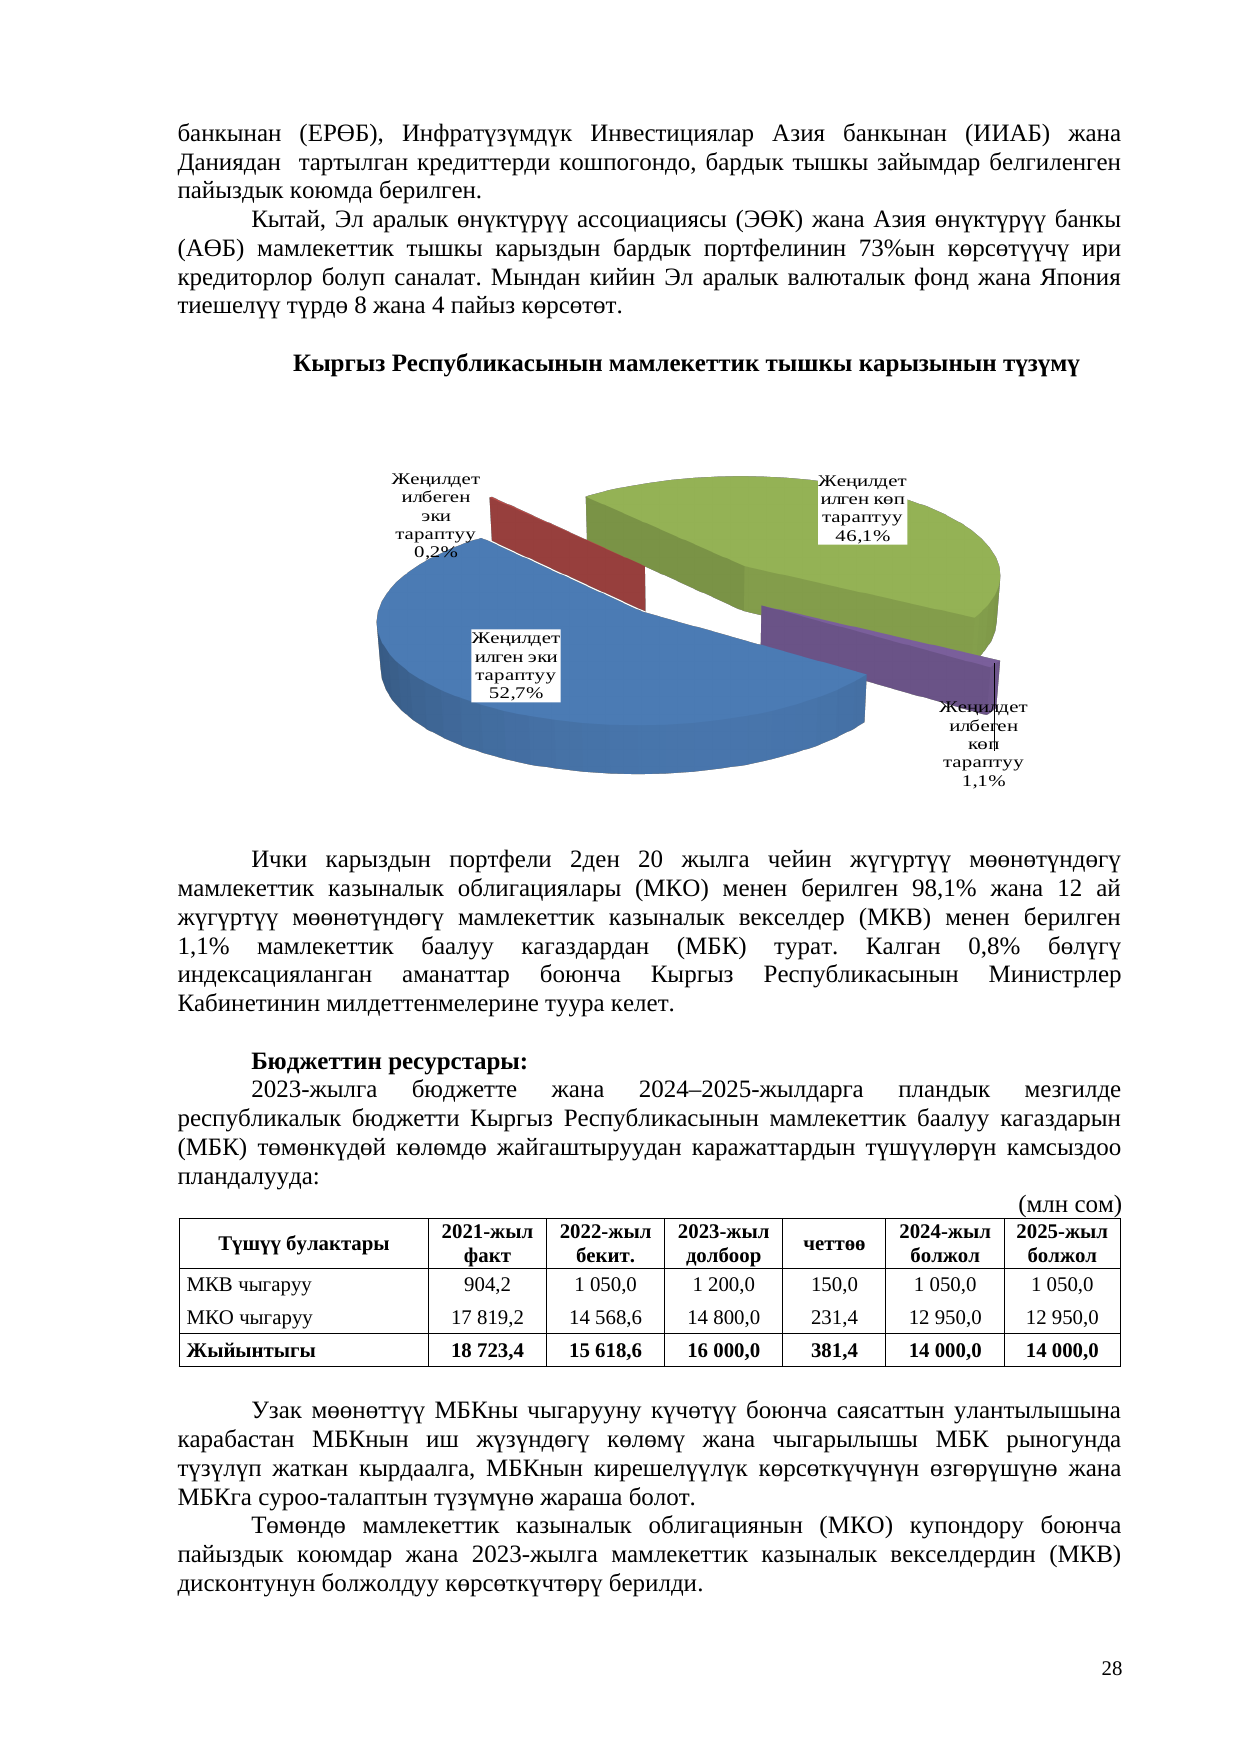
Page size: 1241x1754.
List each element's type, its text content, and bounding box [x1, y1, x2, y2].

table_cell МКО чыгаруу [180, 1300, 428, 1333]
table_header 2025-жыл болжол [1005, 1219, 1120, 1267]
table_cell 18 723,4 [429, 1334, 546, 1366]
text (млн сом) [177, 1189, 1122, 1218]
table_cell 150,0 [783, 1269, 885, 1300]
table_header четтөө [783, 1219, 885, 1267]
text Ички карыздын портфели 2ден 20 жылга чейин жүгүртүү мөөнөтүндөгү мамлекеттик казыналык облигациялары (МКО) менен берилген 98,1% жана 12 ай жүгүртүү мөөнөтүндөгү мамлекеттик казыналык векселдер (МКВ) менен берилген 1,1% мамлекеттик баалуу кагаздардан (МБК) турат. Калган 0,8% бөлүгү индексацияланган аманаттар боюнча Кыргыз Республикасынын Министрлер Кабинетинин милдеттенмелерине туура келет. [177, 844, 1122, 1017]
table_cell 14 000,0 [1005, 1334, 1120, 1366]
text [177, 118, 1122, 204]
table_cell 15 618,6 [547, 1334, 664, 1366]
table_cell 14 800,0 [665, 1300, 782, 1333]
table_cell Жыйынтыгы [180, 1334, 428, 1366]
table_cell 12 950,0 [1005, 1300, 1120, 1333]
table_cell МКВ чыгаруу [180, 1269, 428, 1300]
table_cell 381,4 [783, 1334, 885, 1366]
table_cell 1 200,0 [665, 1269, 782, 1300]
text Узак мөөнөттүү МБКны чыгарууну күчөтүү боюнча саясаттын улантылышына карабастан МБКнын иш жүзүндөгү көлөмү жана чыгарылышы МБК рыногунда түзүлүп жаткан кырдаалга, МБКнын кирешелүүлүк көрсөткүчүнүн өзгөрүшүнө жана МБКга суроо-талаптын түзүмүнө жараша болот. [177, 1395, 1122, 1510]
table_cell 12 950,0 [886, 1300, 1004, 1333]
table_cell 16 000,0 [665, 1334, 782, 1366]
table_cell 904,2 [429, 1269, 546, 1300]
text Кыргыз Республикасынын мамлекеттик тышкы карызынын түзүмү [177, 348, 1122, 377]
text Төмөндө мамлекеттик казыналык облигациянын (МКО) купондору боюнча пайыздык коюмдар жана 2023-жылга мамлекеттик казыналык векселдердин (МКВ) дисконтунун болжолдуу көрсөткүчтөрү берилди. [177, 1510, 1122, 1597]
table_cell 231,4 [783, 1300, 885, 1333]
table_cell 1 050,0 [1005, 1269, 1120, 1300]
table_cell 14 000,0 [886, 1334, 1004, 1366]
text Кытай, Эл аралык өнүктүрүү ассоциациясы (ЭӨК) жана Азия өнүктүрүү банкы (АӨБ) мамлекеттик тышкы карыздын бардык портфелинин 73%ын көрсөтүүчү ири кредиторлор болуп саналат. Мындан кийин Эл аралык валюталык фонд жана Япония тиешелүү түрдө 8 жана 4 пайыз көрсөтөт. [177, 204, 1122, 319]
table_cell 1 050,0 [547, 1269, 664, 1300]
text Бюджеттин ресурстары: [177, 1046, 1122, 1074]
table_header 2022-жыл бекит. [547, 1219, 664, 1267]
table_header 2023-жыл долбоор [665, 1219, 782, 1267]
table_header 2021-жыл факт [429, 1219, 546, 1267]
text 2023-жылга бюджетте жана 2024–2025-жылдарга пландык мезгилде республикалык бюджетти Кыргыз Республикасынын мамлекеттик баалуу кагаздарын (МБК) төмөнкүдөй көлөмдө жайгаштыруудан каражаттардын түшүүлөрүн камсыздоо пландалууда: [177, 1074, 1122, 1189]
table_cell 17 819,2 [429, 1300, 546, 1333]
table_header Түшүү булактары [180, 1219, 428, 1267]
table_cell 1 050,0 [886, 1269, 1004, 1300]
table_cell 14 568,6 [547, 1300, 664, 1333]
table_header 2024-жыл болжол [886, 1219, 1004, 1267]
